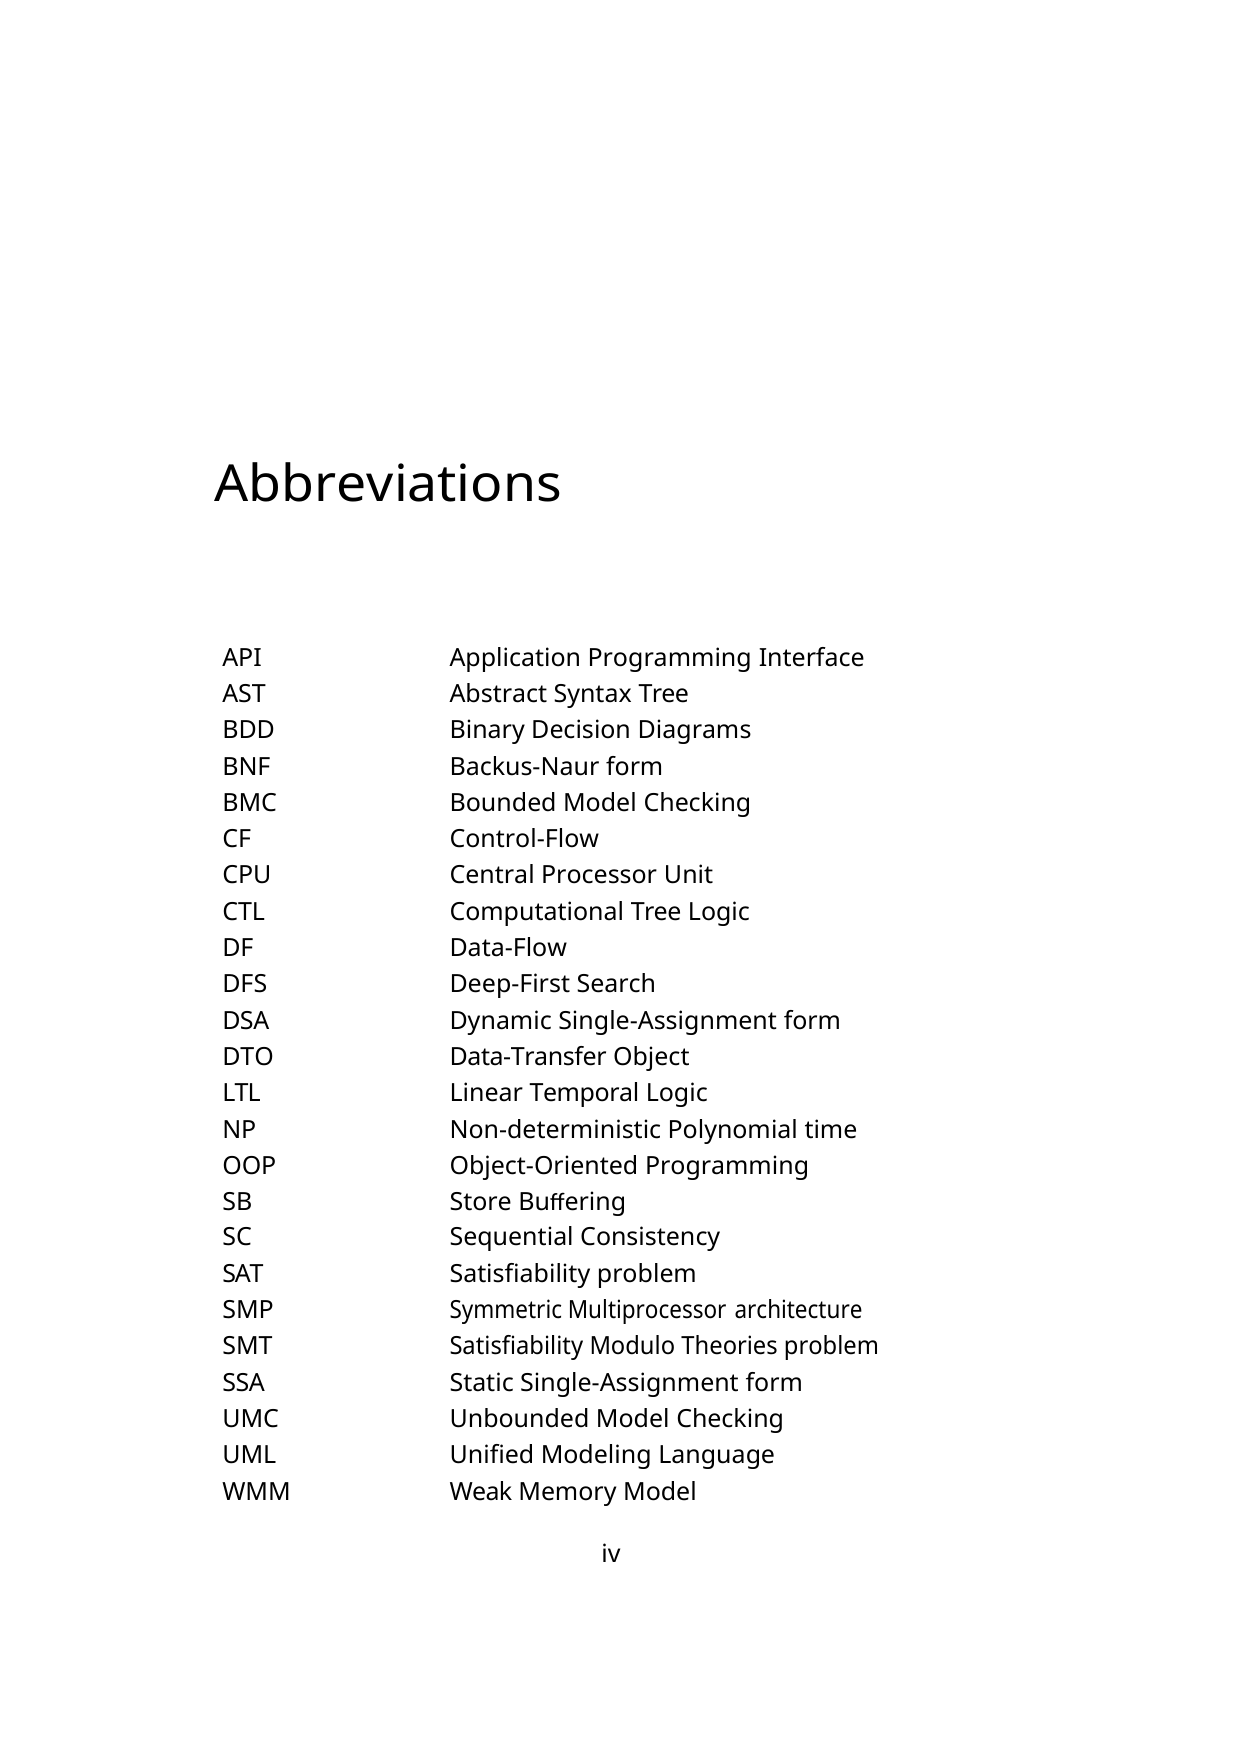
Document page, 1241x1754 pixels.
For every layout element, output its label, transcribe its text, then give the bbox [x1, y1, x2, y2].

text CF Control-Flow [222, 821, 1088, 855]
text AST Abstract Syntax Tree [222, 675, 1088, 709]
text API Application Programming Interface [222, 639, 1088, 673]
subtitle Abbreviations [214, 447, 1088, 517]
text DF Data-Flow [222, 930, 1088, 964]
text DSA Dynamic Single-Assignment form [222, 1002, 1088, 1036]
text BMC Bounded Model Checking [222, 784, 1088, 818]
text UML Unified Modeling Language [222, 1437, 1088, 1471]
text LTL Linear Temporal Logic [222, 1075, 1088, 1109]
text SMP Symmetric Multiprocessor architecture [222, 1292, 1088, 1326]
text SC Sequential Consistency [222, 1219, 1088, 1253]
text UMC Unbounded Model Checking [222, 1401, 1088, 1435]
text OOP Object-Oriented Programming [222, 1148, 1088, 1182]
text DTO Data-Transfer Object [222, 1039, 1088, 1073]
text SAT Satisfiability problem [222, 1255, 1088, 1289]
text CTL Computational Tree Logic [222, 893, 1088, 927]
text NP Non-deterministic Polynomial time [222, 1111, 1088, 1145]
text SSA Static Single-Assignment form [222, 1364, 1088, 1398]
text SB Store Buffering [222, 1184, 1088, 1218]
text BDD Binary Decision Diagrams [222, 712, 1088, 746]
text CPU Central Processor Unit [222, 857, 1088, 891]
text SMT Satisfiability Modulo Theories problem [222, 1328, 1088, 1362]
text WMM Weak Memory Model [222, 1473, 1088, 1507]
text BNF Backus-Naur form [222, 748, 1088, 782]
text DFS Deep-First Search [222, 966, 1088, 1000]
